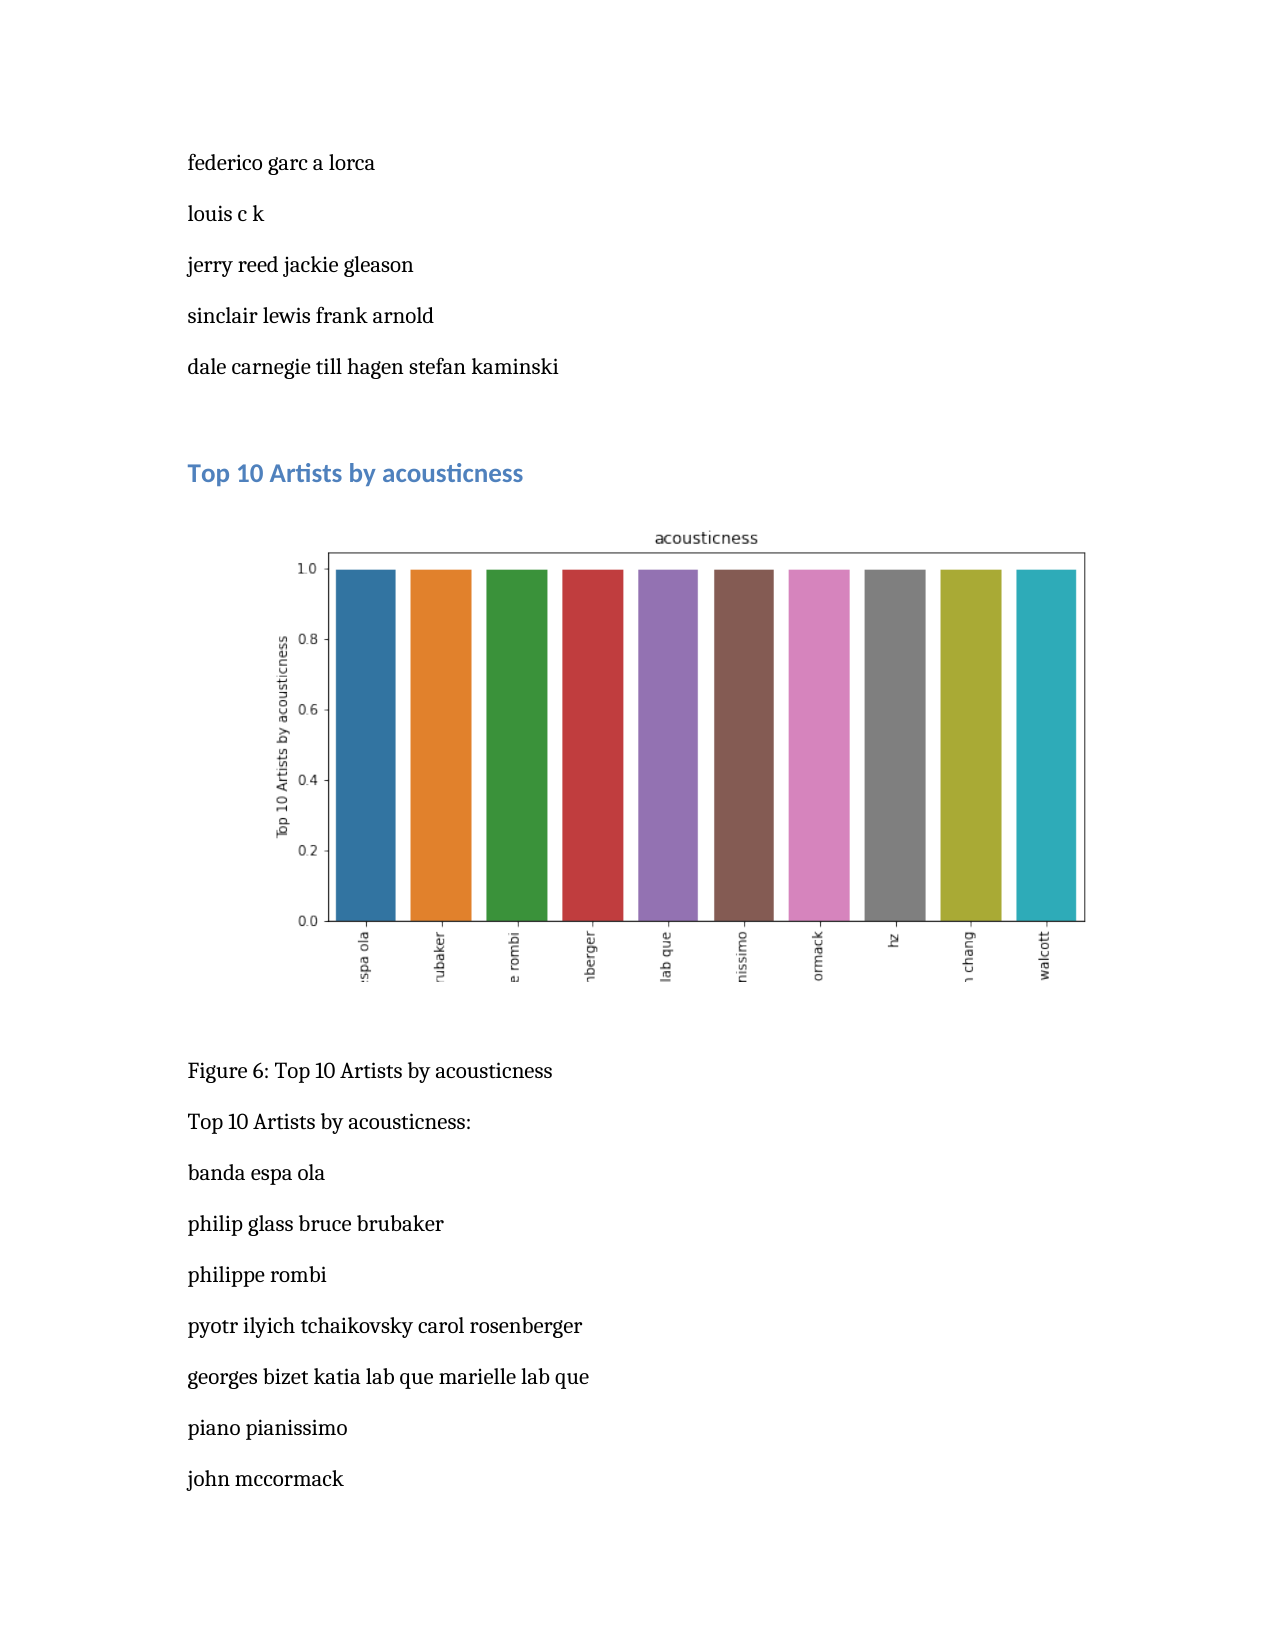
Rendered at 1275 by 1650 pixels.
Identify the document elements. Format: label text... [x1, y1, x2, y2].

text georges bizet katia lab que marielle lab que [187, 1364, 1087, 1390]
text john mccormack [187, 1466, 1087, 1492]
text jerry reed jackie gleason [187, 252, 1087, 278]
text dale carnegie till hagen stefan kaminski [187, 354, 1087, 381]
text pyotr ilyich tchaikovsky carol rosenberger [187, 1313, 1087, 1339]
text federico garc a lorca [187, 150, 1087, 176]
text Top 10 Artists by acousticness: [187, 1108, 1087, 1135]
text louis c k [187, 201, 1087, 227]
picture [206, 494, 1182, 982]
text sinclair lewis frank arnold [187, 303, 1087, 329]
subtitle Top 10 Artists by acousticness [187, 456, 1087, 489]
text philippe rombi [187, 1262, 1087, 1288]
text piano pianissimo [187, 1415, 1087, 1441]
text philip glass bruce brubaker [187, 1211, 1087, 1237]
text banda espa ola [187, 1159, 1087, 1186]
text Figure 6: Top 10 Artists by acousticness [187, 1057, 1087, 1084]
